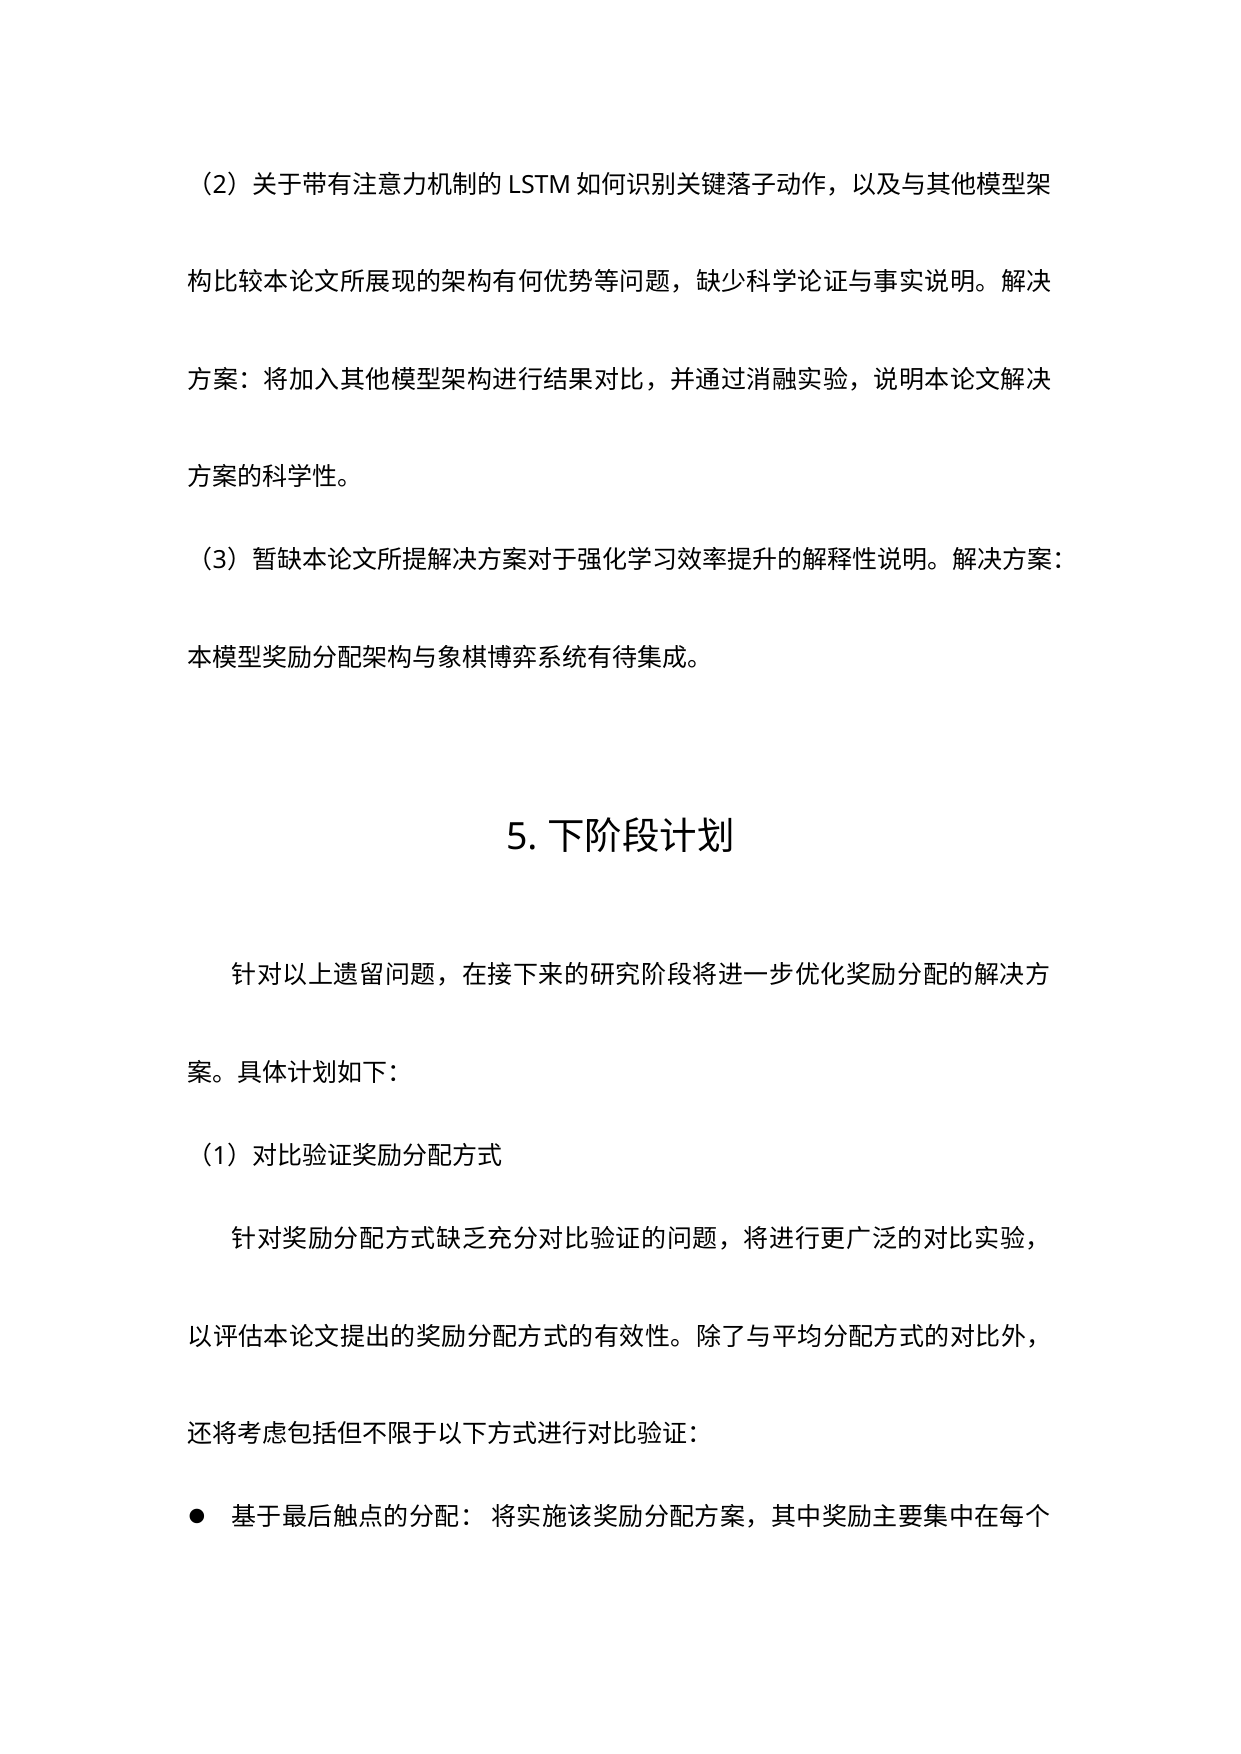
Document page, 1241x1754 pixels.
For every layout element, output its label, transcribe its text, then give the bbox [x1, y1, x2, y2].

list 下阶段计划 [187, 801, 1053, 866]
list 关于带有注意力机制的LSTM如何识别关键落子动作，以及与其他模型架构比较本论文所展现的架构有何优势等问题，缺少科学论证与事实说明。解决方案：将加入其他模型架构进行结果对比，并通过消融实验，说明本论文解决方案的科学性。 [187, 150, 1053, 507]
text （1）对比验证奖励分配方式 [187, 1121, 1053, 1186]
list 暂缺本论文所提解决方案对于强化学习效率提升的解释性说明。解决方案：本模型奖励分配架构与象棋博弈系统有待集成。 [187, 526, 1053, 688]
text 针对奖励分配方式缺乏充分对比验证的问题，将进行更广泛的对比实验，以评估本论文提出的奖励分配方式的有效性。除了与平均分配方式的对比外，还将考虑包括但不限于以下方式进行对比验证： [187, 1204, 1053, 1464]
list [187, 1482, 1053, 1547]
text 针对以上遗留问题，在接下来的研究阶段将进一步优化奖励分配的解决方案。具体计划如下： [187, 941, 1053, 1103]
